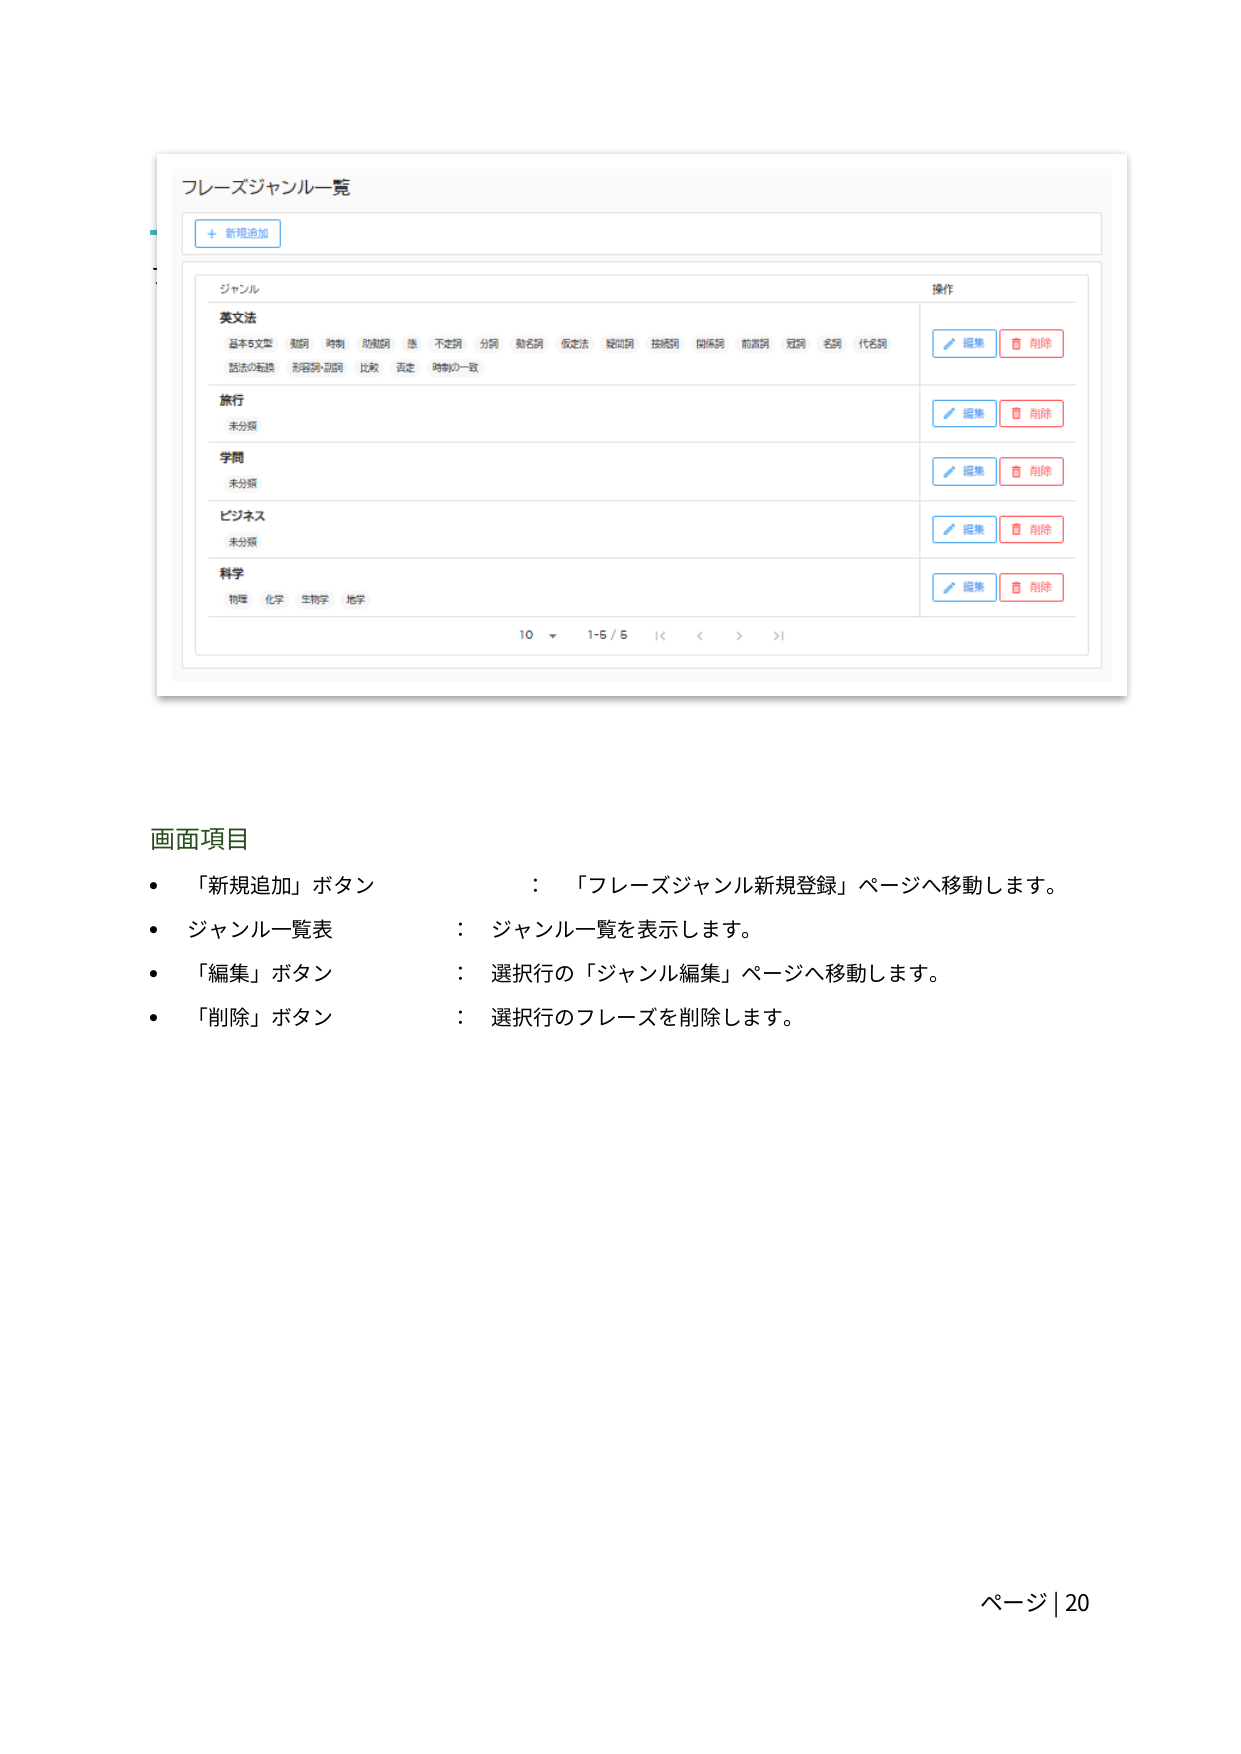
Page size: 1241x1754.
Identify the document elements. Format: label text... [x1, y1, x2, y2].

subtitle 画面項目 [150, 823, 1090, 855]
list 「新規追加」ボタン ： 「フレーズジャンル新規登録」ページへ移動します。 [150, 872, 1090, 899]
list 「削除」ボタン ： 選択行のフレーズを削除します。 [150, 1003, 1090, 1031]
subtitle フレーズジャンル一覧 [150, 150, 1090, 230]
list ジャンル一覧表 ： ジャンル一覧を表示します。 [150, 916, 1090, 943]
picture [172, 169, 1112, 682]
list 「編集」ボタン ： 選択行の「ジャンル編集」ページへ移動します。 [150, 960, 1090, 987]
